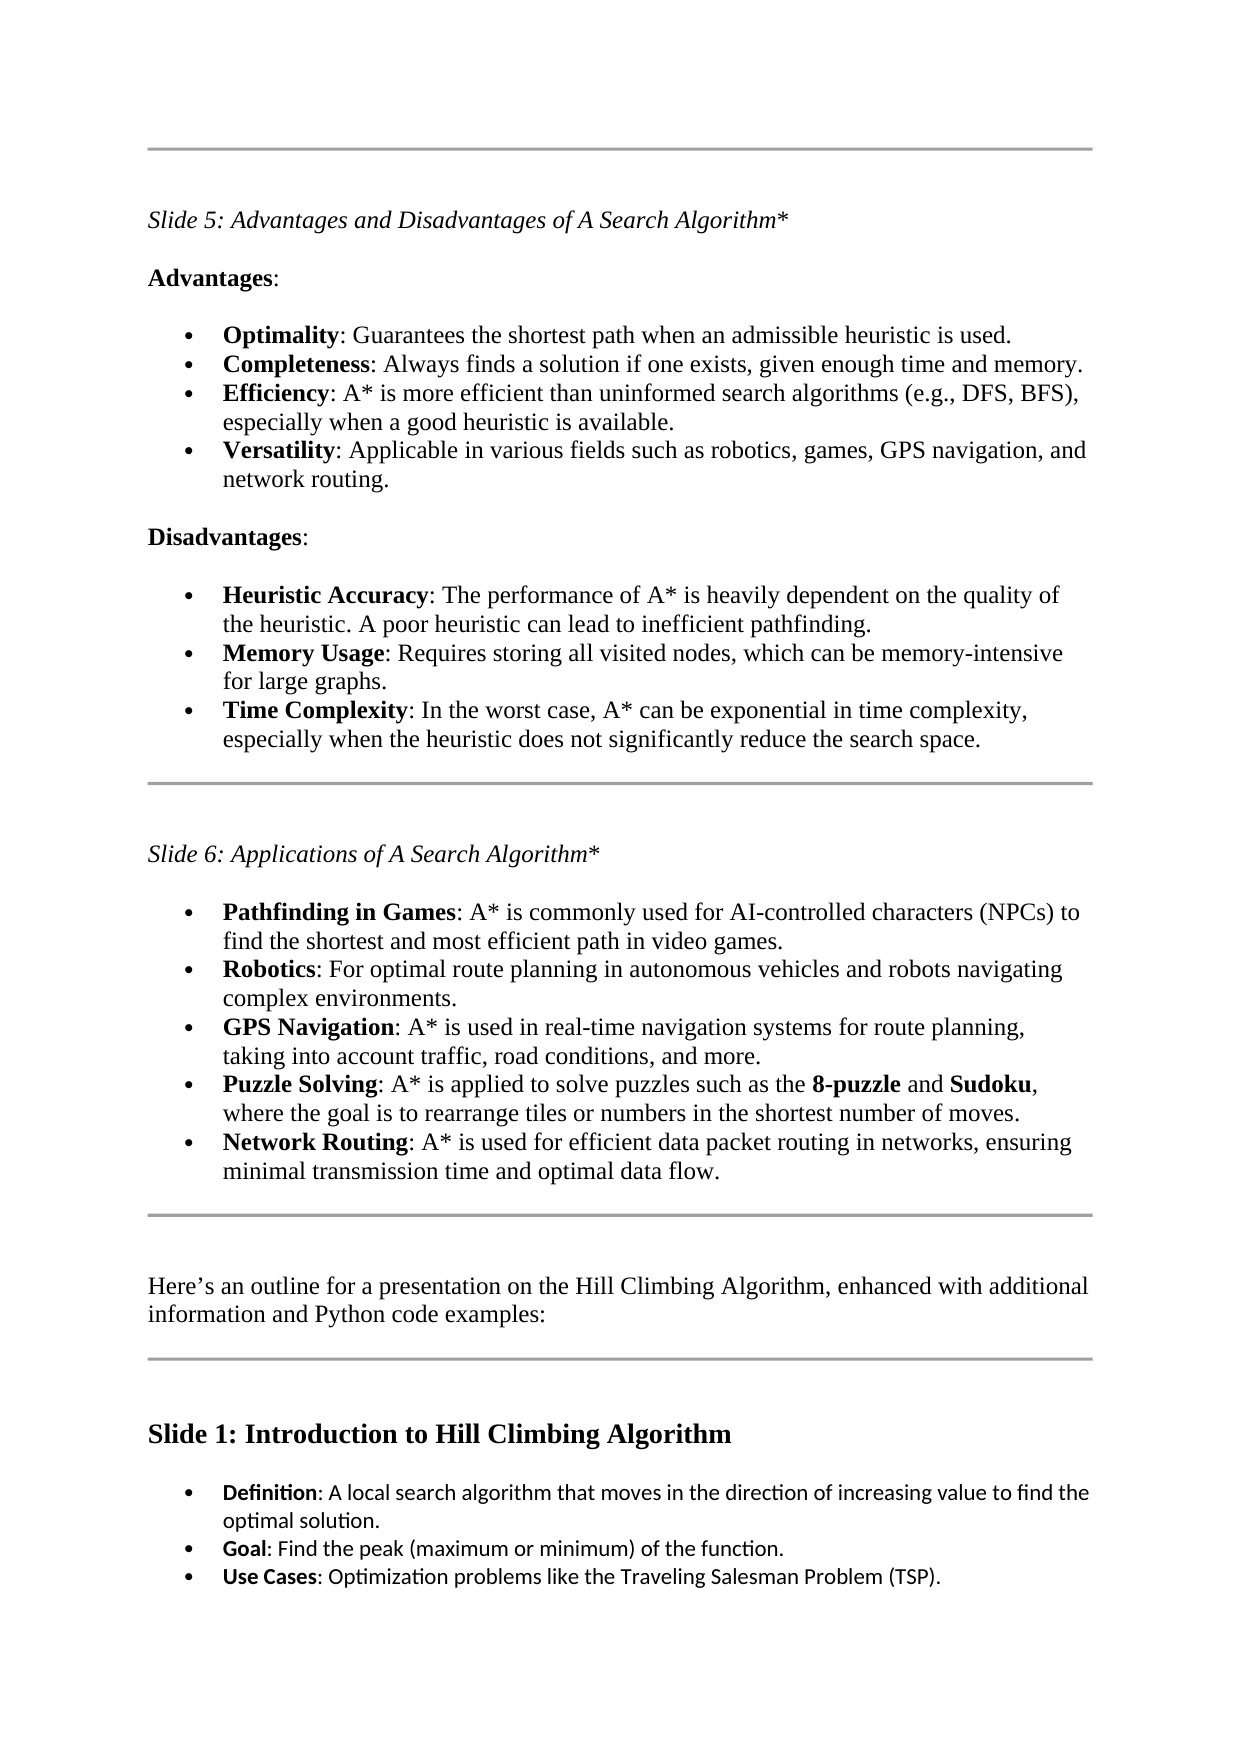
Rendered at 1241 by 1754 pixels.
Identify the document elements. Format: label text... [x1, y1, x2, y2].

list Network Routing: A* is used for efficient data packet routing in networks, ensuring minimal transmission time and optimal data flow. [185, 1127, 1093, 1184]
list Versatility: Applicable in various fields such as robotics, games, GPS navigation, and network routing. [185, 436, 1093, 493]
list GPS Navigation: A* is used in real-time navigation systems for route planning, taking into account traffic, road conditions, and more. [185, 1012, 1093, 1069]
list Puzzle Solving: A* is applied to solve puzzles such as the 8-puzzle and Sudoku, where the goal is to rearrange tiles or numbers in the shortest number of moves. [185, 1069, 1093, 1127]
list Efficiency: A* is more efficient than uninformed search algorithms (e.g., DFS, BFS), especially when a good heuristic is available. [185, 378, 1093, 436]
list Goal: Find the peak (maximum or minimum) of the function. [185, 1534, 1093, 1562]
list Optimality: Guarantees the shortest path when an admissible heuristic is used. [185, 321, 1093, 349]
list Use Cases: Optimization problems like the Traveling Salesman Problem (TSP). [185, 1562, 1093, 1591]
list Time Complexity: In the worst case, A* can be exponential in time complexity, especially when the heuristic does not significantly reduce the search space. [185, 695, 1093, 753]
text Slide 6: Applications of A Search Algorithm* [148, 839, 1093, 868]
text Slide 5: Advantages and Disadvantages of A Search Algorithm* [148, 205, 1093, 233]
subtitle Slide 1: Introduction to Hill Climbing Algorithm [148, 1417, 1093, 1449]
text Disadvantages: [148, 522, 1093, 551]
list Robotics: For optimal route planning in autonomous vehicles and robots navigating complex environments. [185, 954, 1093, 1012]
text Advantages: [148, 263, 1093, 291]
list Pathfinding in Games: A* is commonly used for AI-controlled characters (NPCs) to find the shortest and most efficient path in video games. [185, 897, 1093, 954]
list Definition: A local search algorithm that moves in the direction of increasing value to find the optimal solution. [185, 1478, 1093, 1534]
text Here’s an outline for a presentation on the Hill Climbing Algorithm, enhanced with additional information and Python code examples: [148, 1271, 1093, 1328]
list Completeness: Always finds a solution if one exists, given enough time and memory. [185, 349, 1093, 378]
list Memory Usage: Requires storing all visited nodes, which can be memory-intensive for large graphs. [185, 638, 1093, 695]
list Heuristic Accuracy: The performance of A* is heavily dependent on the quality of the heuristic. A poor heuristic can lead to inefficient pathfinding. [185, 580, 1093, 638]
